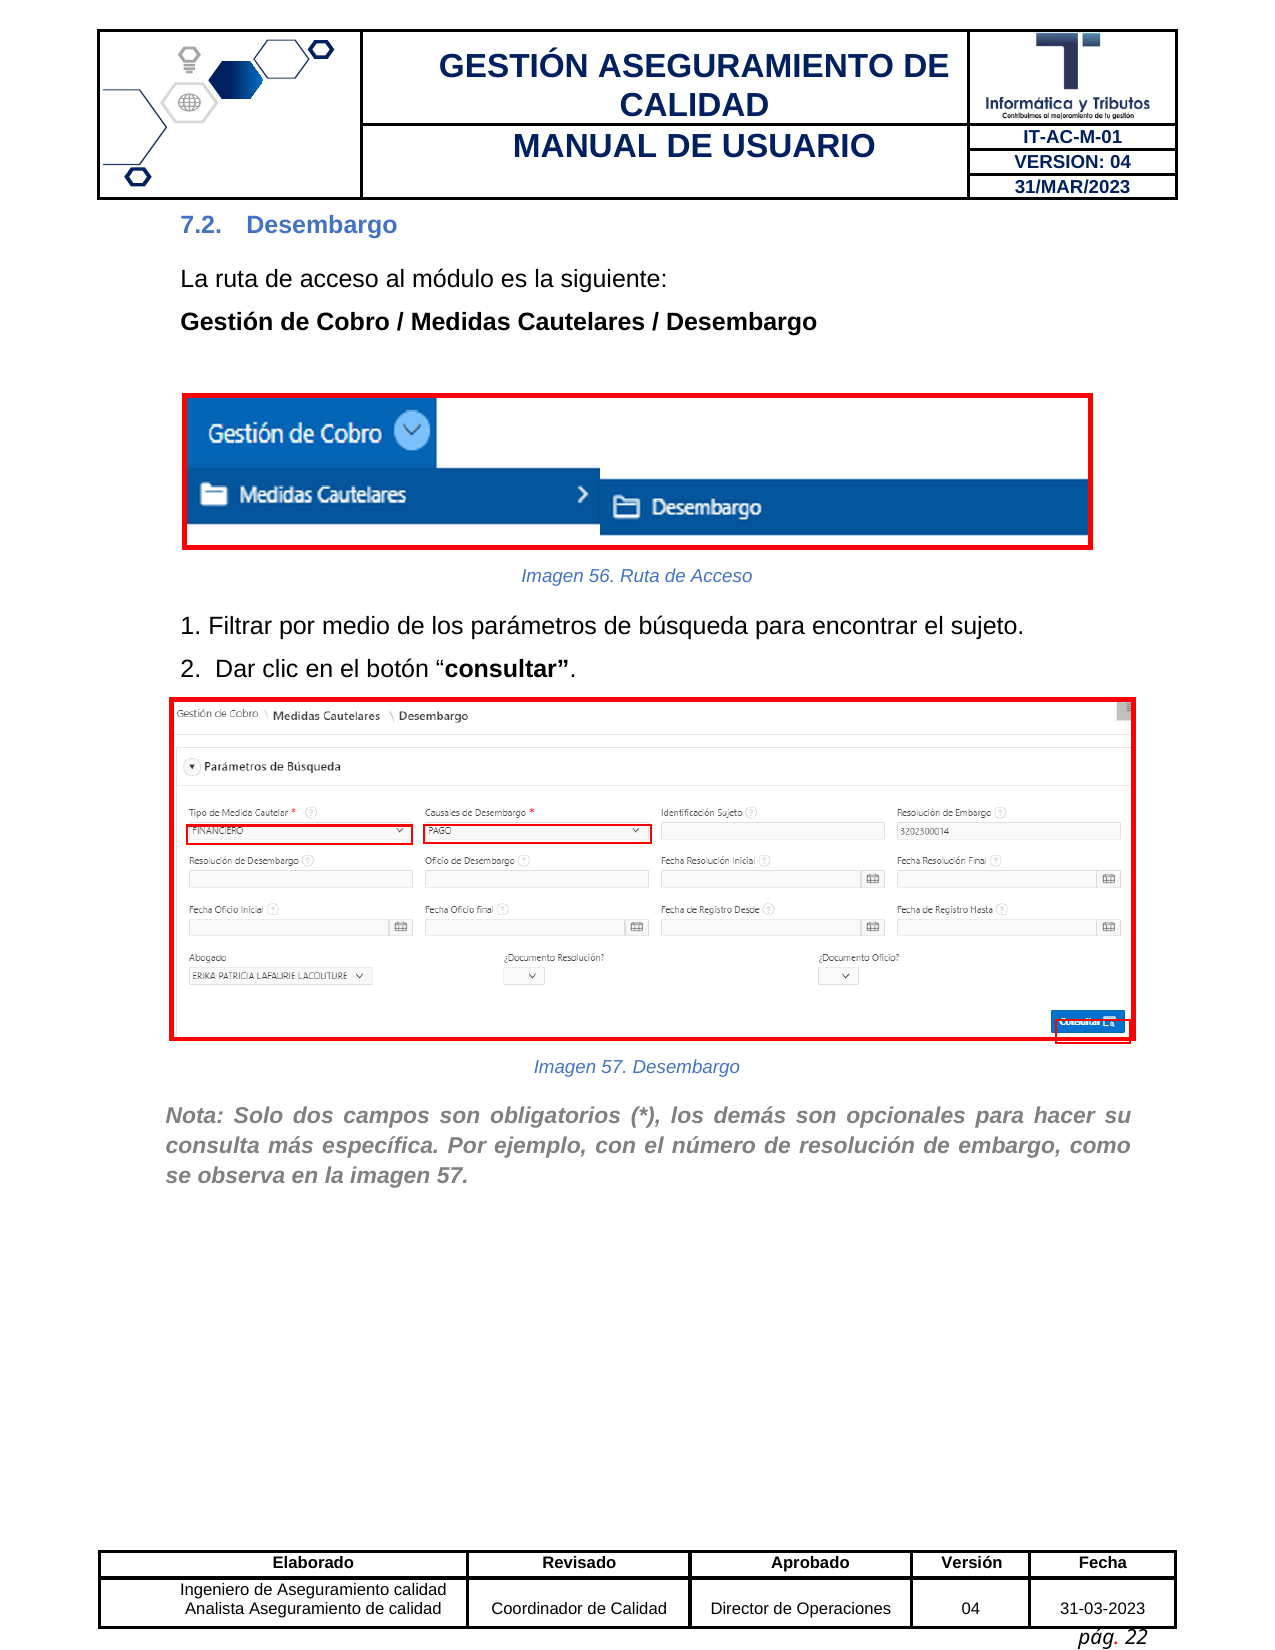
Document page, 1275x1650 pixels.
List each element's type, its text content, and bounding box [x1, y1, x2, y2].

list Dar clic en el botón “consultar”. [180, 654, 1134, 683]
subtitle Desembargo [180, 210, 1134, 239]
text La ruta de acceso al módulo es la siguiente: [180, 264, 1134, 293]
picture [1057, 1021, 1129, 1037]
text Nota: Solo dos campos son obligatorios (*), los demás son opcionales para hacer su consulta más específica. Por ejemplo, con el número de resolución de embargo, como se observa en la imagen 57. [165, 1102, 1134, 1189]
picture [174, 702, 1131, 1037]
picture [187, 398, 1088, 545]
text Imagen 56. Ruta de Acceso [136, 564, 1139, 586]
text Imagen 57. Desembargo [136, 1056, 1139, 1077]
text Gestión de Cobro / Medidas Cautelares / Desembargo [180, 307, 1134, 336]
picture [985, 32, 1150, 120]
list Filtrar por medio de los parámetros de búsqueda para encontrar el sujeto. [180, 611, 1134, 640]
